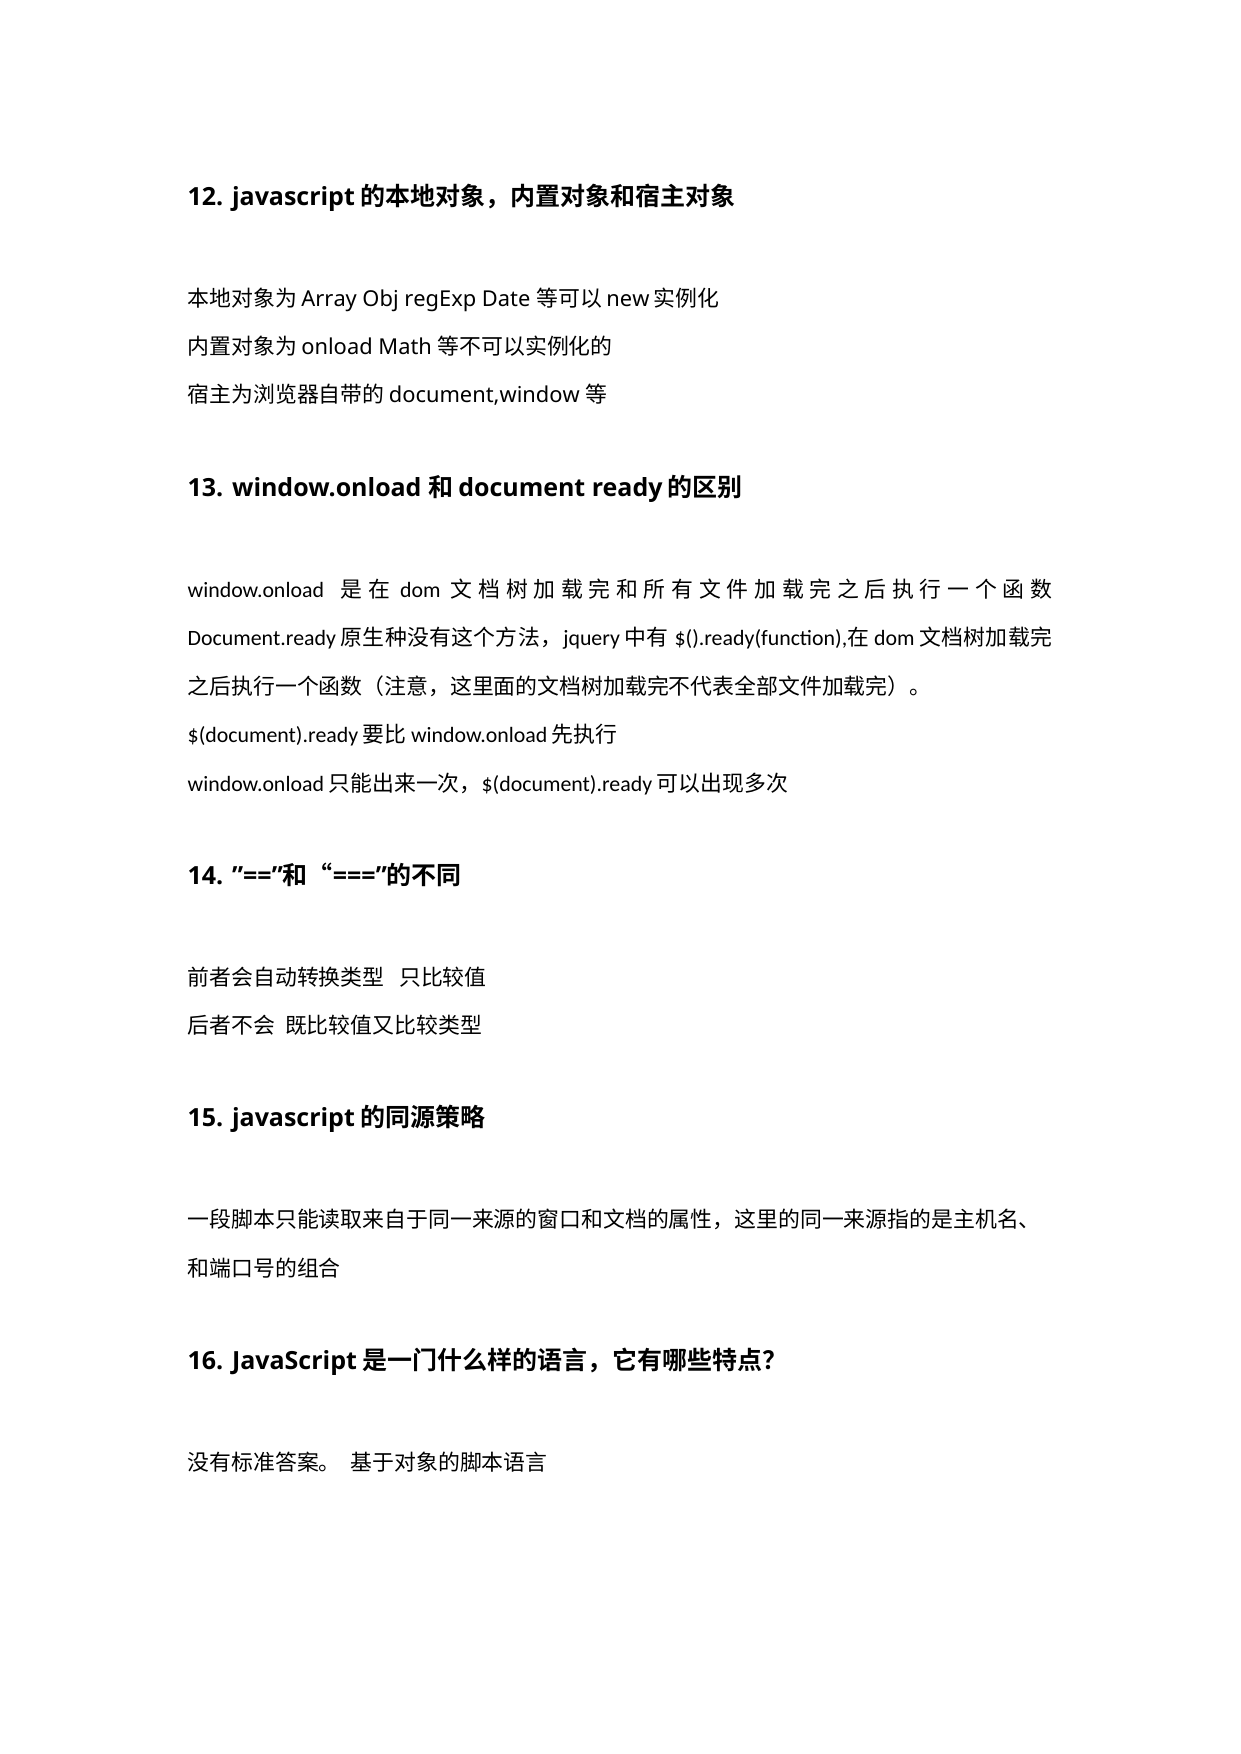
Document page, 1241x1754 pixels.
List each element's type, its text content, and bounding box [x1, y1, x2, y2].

text 本地对象为Array Obj regExp Date 等可以new实例化 [187, 281, 1053, 313]
text 宿主为浏览器自带的document,window 等 [187, 377, 1053, 410]
text window.onload 是在dom文档树加载完和所有文件加载完之后执行一个函数Document.ready原生种没有这个方法，jquery中有 $().ready(function),在dom文档树加载完之后执行一个函数（注意，这里面的文档树加载完不代表全部文件加载完）。 [187, 571, 1053, 701]
text 内置对象为onload Math 等不可以实例化的 [187, 329, 1053, 361]
text 前者会自动转换类型 只比较值 [187, 959, 1053, 992]
text ”==”和“===”的不同 [187, 841, 1053, 906]
text 一段脚本只能读取来自于同一来源的窗口和文档的属性，这里的同一来源指的是主机名、和端口号的组合 [187, 1202, 1053, 1283]
text javascript的同源策略 [187, 1083, 1053, 1148]
text $(document).ready要比window.onload先执行 [187, 717, 1053, 749]
text JavaScript是一门什么样的语言，它有哪些特点？ [187, 1326, 1053, 1391]
text 没有标准答案。 基于对象的脚本语言 [187, 1444, 1053, 1477]
text window.onload 和document ready的区别 [187, 453, 1053, 518]
text 后者不会 既比较值又比较类型 [187, 1008, 1053, 1040]
text javascript的本地对象，内置对象和宿主对象 [187, 162, 1053, 227]
text window.onload只能出来一次，$(document).ready可以出现多次 [187, 765, 1053, 798]
